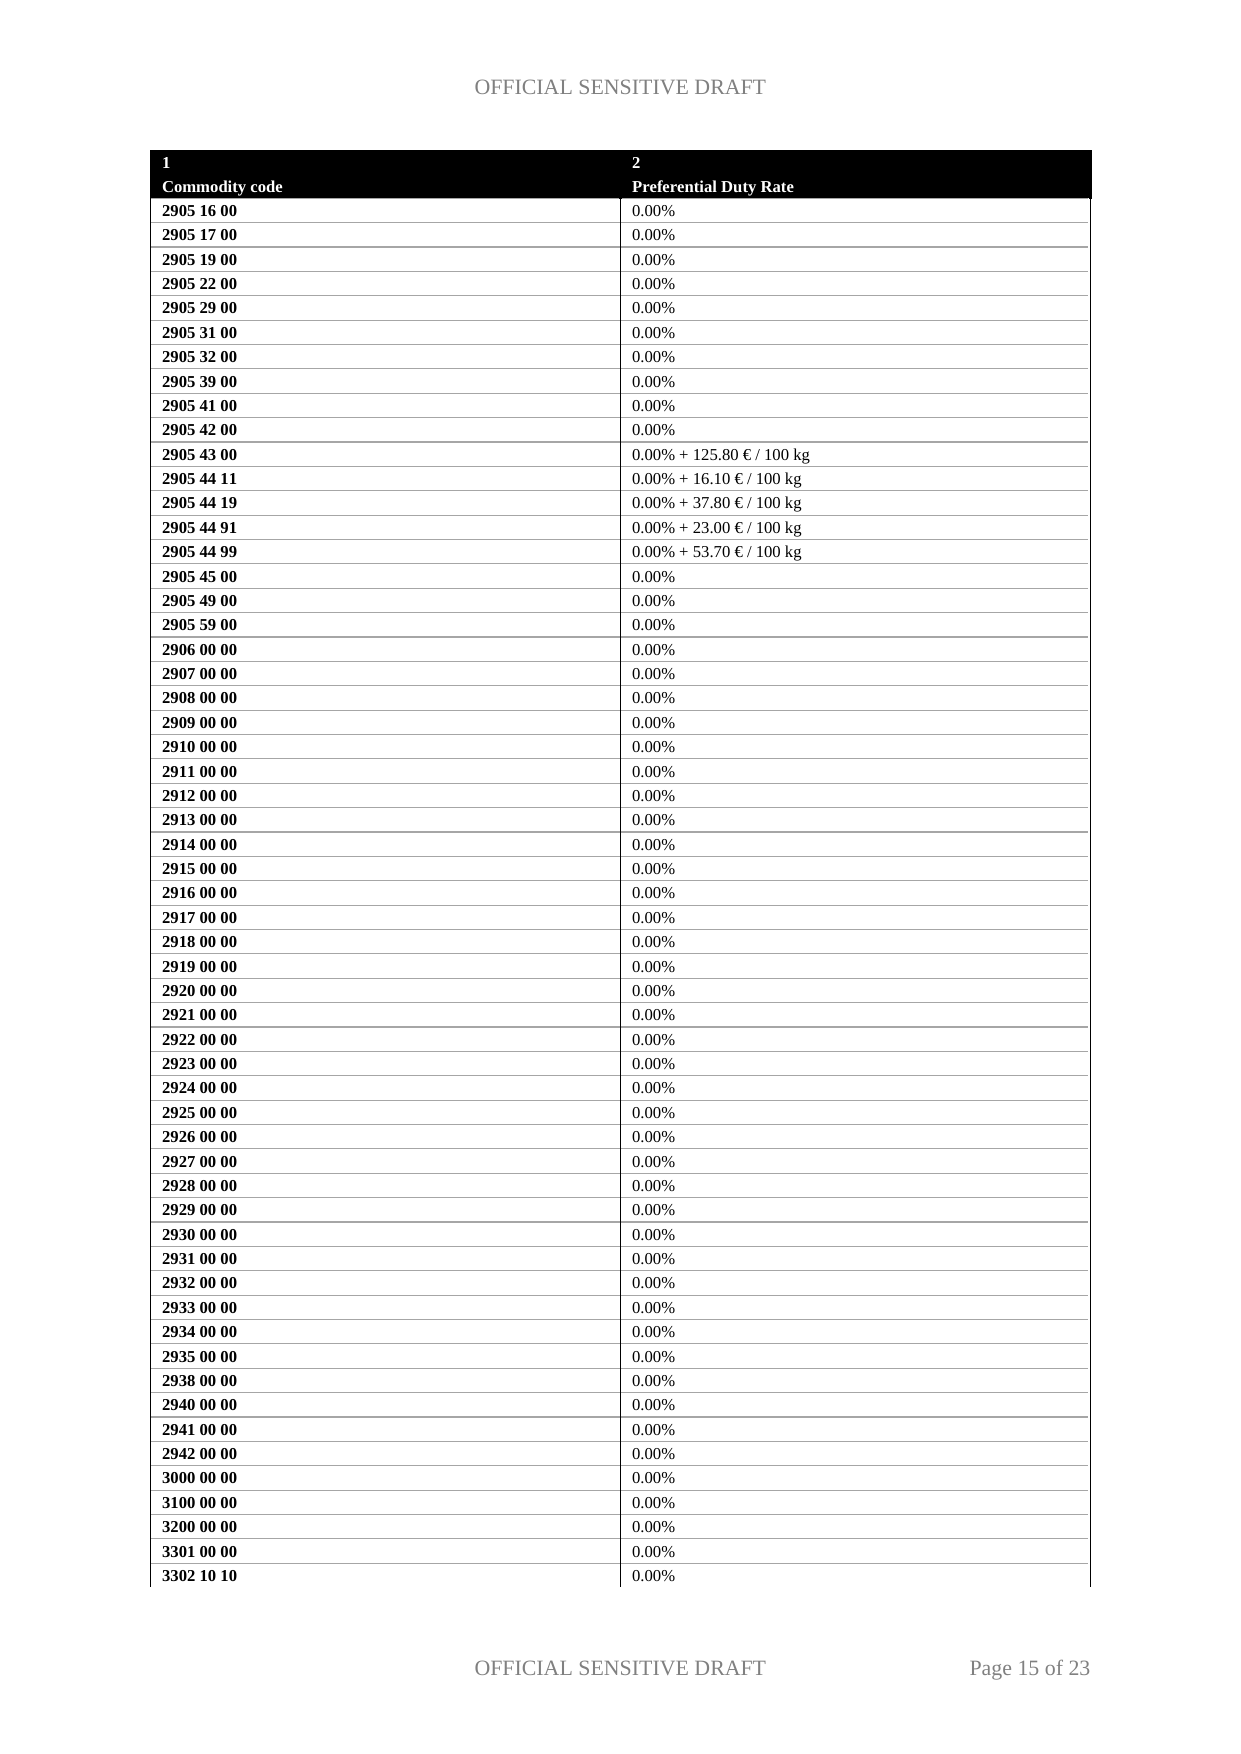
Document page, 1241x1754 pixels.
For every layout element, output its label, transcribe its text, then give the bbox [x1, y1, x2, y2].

table_cell 0.00% [621, 856, 1090, 880]
table_cell 0.00% [621, 953, 1090, 978]
table_cell 0.00% [621, 1319, 1090, 1343]
table_cell 0.00% [621, 636, 1090, 661]
table_cell 0.00% [621, 710, 1090, 734]
table_cell 0.00% [621, 295, 1090, 319]
table_cell 2938 00 00 [151, 1369, 620, 1392]
table_cell 2917 00 00 [151, 906, 620, 929]
table_cell 0.00% [621, 1514, 1090, 1538]
table_cell 0.00% [621, 320, 1090, 344]
table_cell 0.00% + 23.00 € / 100 kg [621, 515, 1090, 539]
table_cell 0.00% [621, 929, 1090, 953]
table_cell 2905 44 99 [151, 540, 620, 563]
table_cell 2928 00 00 [151, 1174, 620, 1197]
table_cell 0.00% [621, 1441, 1090, 1465]
table_cell 0.00% + 125.80 € / 100 kg [621, 441, 1090, 466]
table_cell 0.00% [621, 1563, 1090, 1587]
table_cell 2920 00 00 [151, 979, 620, 1002]
table_cell 2908 00 00 [151, 686, 620, 709]
table_cell 0.00% [621, 246, 1090, 271]
table_cell 0.00% [621, 685, 1090, 709]
table_cell 2906 00 00 [151, 638, 620, 661]
table_cell 0.00% [621, 978, 1090, 1002]
table_cell 2905 22 00 [151, 272, 620, 295]
table_cell 2905 32 00 [151, 345, 620, 368]
table_cell 0.00% [621, 734, 1090, 758]
table_cell 2921 00 00 [151, 1003, 620, 1026]
table_cell Preferential Duty Rate [622, 174, 1089, 198]
table_cell 2905 39 00 [151, 369, 620, 393]
table_cell 2905 45 00 [151, 564, 620, 588]
table_cell 0.00% [621, 1295, 1090, 1319]
table_cell 0.00% [621, 612, 1090, 636]
table_cell 2905 44 11 [151, 467, 620, 490]
table_cell 2905 17 00 [151, 223, 620, 246]
table_cell 0.00% [621, 1465, 1090, 1489]
table_cell 2905 49 00 [151, 589, 620, 612]
table_cell 2925 00 00 [151, 1101, 620, 1124]
table_cell 2915 00 00 [151, 857, 620, 880]
table_cell 0.00% [621, 1368, 1090, 1392]
table_cell 0.00% [621, 271, 1090, 295]
table_cell 0.00% [621, 1490, 1090, 1514]
table_cell 2940 00 00 [151, 1393, 620, 1416]
table_cell 2910 00 00 [151, 735, 620, 758]
table_cell 2926 00 00 [151, 1125, 620, 1148]
table_cell 0.00% [621, 1051, 1090, 1075]
table_cell 0.00% [621, 1221, 1090, 1246]
table_cell 2907 00 00 [151, 662, 620, 685]
table_cell 2942 00 00 [151, 1442, 620, 1465]
table_cell 0.00% [621, 393, 1090, 417]
table_cell 2905 44 19 [151, 491, 620, 514]
table_cell 3200 00 00 [151, 1515, 620, 1538]
table_cell 2905 31 00 [151, 321, 620, 344]
table_cell 0.00% [621, 1148, 1090, 1173]
table_cell 0.00% [621, 1197, 1090, 1221]
table_cell 2905 16 00 [151, 199, 620, 222]
table_cell 0.00% [621, 1270, 1090, 1294]
table_cell 0.00% [621, 1343, 1090, 1368]
table_header 2 [622, 151, 1089, 174]
table_cell 0.00% + 53.70 € / 100 kg [621, 539, 1090, 563]
table_cell 0.00% [621, 417, 1090, 441]
table_cell 2941 00 00 [151, 1418, 620, 1441]
table_cell 2924 00 00 [151, 1076, 620, 1099]
table_cell 0.00% [621, 1246, 1090, 1270]
table_cell 3000 00 00 [151, 1466, 620, 1489]
table_cell 2919 00 00 [151, 954, 620, 978]
table_cell 0.00% [621, 1100, 1090, 1124]
table_cell 0.00% + 37.80 € / 100 kg [621, 490, 1090, 514]
table_cell 0.00% [621, 758, 1090, 783]
table_cell 2934 00 00 [151, 1320, 620, 1343]
table_cell 2911 00 00 [151, 759, 620, 783]
table_cell 0.00% [621, 563, 1090, 588]
table_cell 0.00% [621, 905, 1090, 929]
table_cell 0.00% [621, 1416, 1090, 1441]
table_cell 2914 00 00 [151, 833, 620, 856]
table_cell 2923 00 00 [151, 1052, 620, 1075]
table_cell 2930 00 00 [151, 1223, 620, 1246]
table_cell 2909 00 00 [151, 711, 620, 734]
table_cell 2913 00 00 [151, 808, 620, 831]
table_cell 0.00% [621, 783, 1090, 807]
table_cell 0.00% [621, 1002, 1090, 1026]
table_cell 0.00% [621, 661, 1090, 685]
table_cell 0.00% [621, 1392, 1090, 1416]
table_cell 0.00% [621, 1173, 1090, 1197]
table_cell 3302 10 10 [151, 1564, 620, 1587]
table_cell 2905 59 00 [151, 613, 620, 636]
table_header 1 [151, 151, 619, 174]
table_cell 0.00% [621, 1075, 1090, 1099]
table_cell 0.00% [621, 1538, 1090, 1563]
table_cell 0.00% + 16.10 € / 100 kg [621, 466, 1090, 490]
table_cell 0.00% [621, 831, 1090, 856]
table_cell 2927 00 00 [151, 1149, 620, 1173]
table_cell 2918 00 00 [151, 930, 620, 953]
table_cell 0.00% [621, 344, 1090, 368]
table_cell 0.00% [621, 222, 1090, 246]
table_cell 2933 00 00 [151, 1296, 620, 1319]
table_cell 0.00% [621, 588, 1090, 612]
table_cell 2905 41 00 [151, 394, 620, 417]
table_cell 0.00% [621, 1124, 1090, 1148]
table_cell 2905 44 91 [151, 516, 620, 539]
table_cell 2931 00 00 [151, 1247, 620, 1270]
table_cell 0.00% [621, 198, 1090, 222]
table_cell 2905 19 00 [151, 248, 620, 271]
table_cell 2905 29 00 [151, 296, 620, 319]
table_cell 2922 00 00 [151, 1028, 620, 1051]
table_cell 2905 42 00 [151, 418, 620, 441]
table_cell 2916 00 00 [151, 881, 620, 904]
table_cell 0.00% [621, 1026, 1090, 1051]
table_cell Commodity code [151, 174, 619, 198]
table_cell 2932 00 00 [151, 1271, 620, 1294]
table_cell 3301 00 00 [151, 1539, 620, 1563]
table_cell 0.00% [621, 807, 1090, 831]
table_cell 0.00% [621, 368, 1090, 393]
table_cell 3100 00 00 [151, 1491, 620, 1514]
table_cell 2935 00 00 [151, 1344, 620, 1368]
table_cell 2929 00 00 [151, 1198, 620, 1221]
table_cell 2905 43 00 [151, 443, 620, 466]
table_cell 0.00% [621, 880, 1090, 904]
table_cell 2912 00 00 [151, 784, 620, 807]
